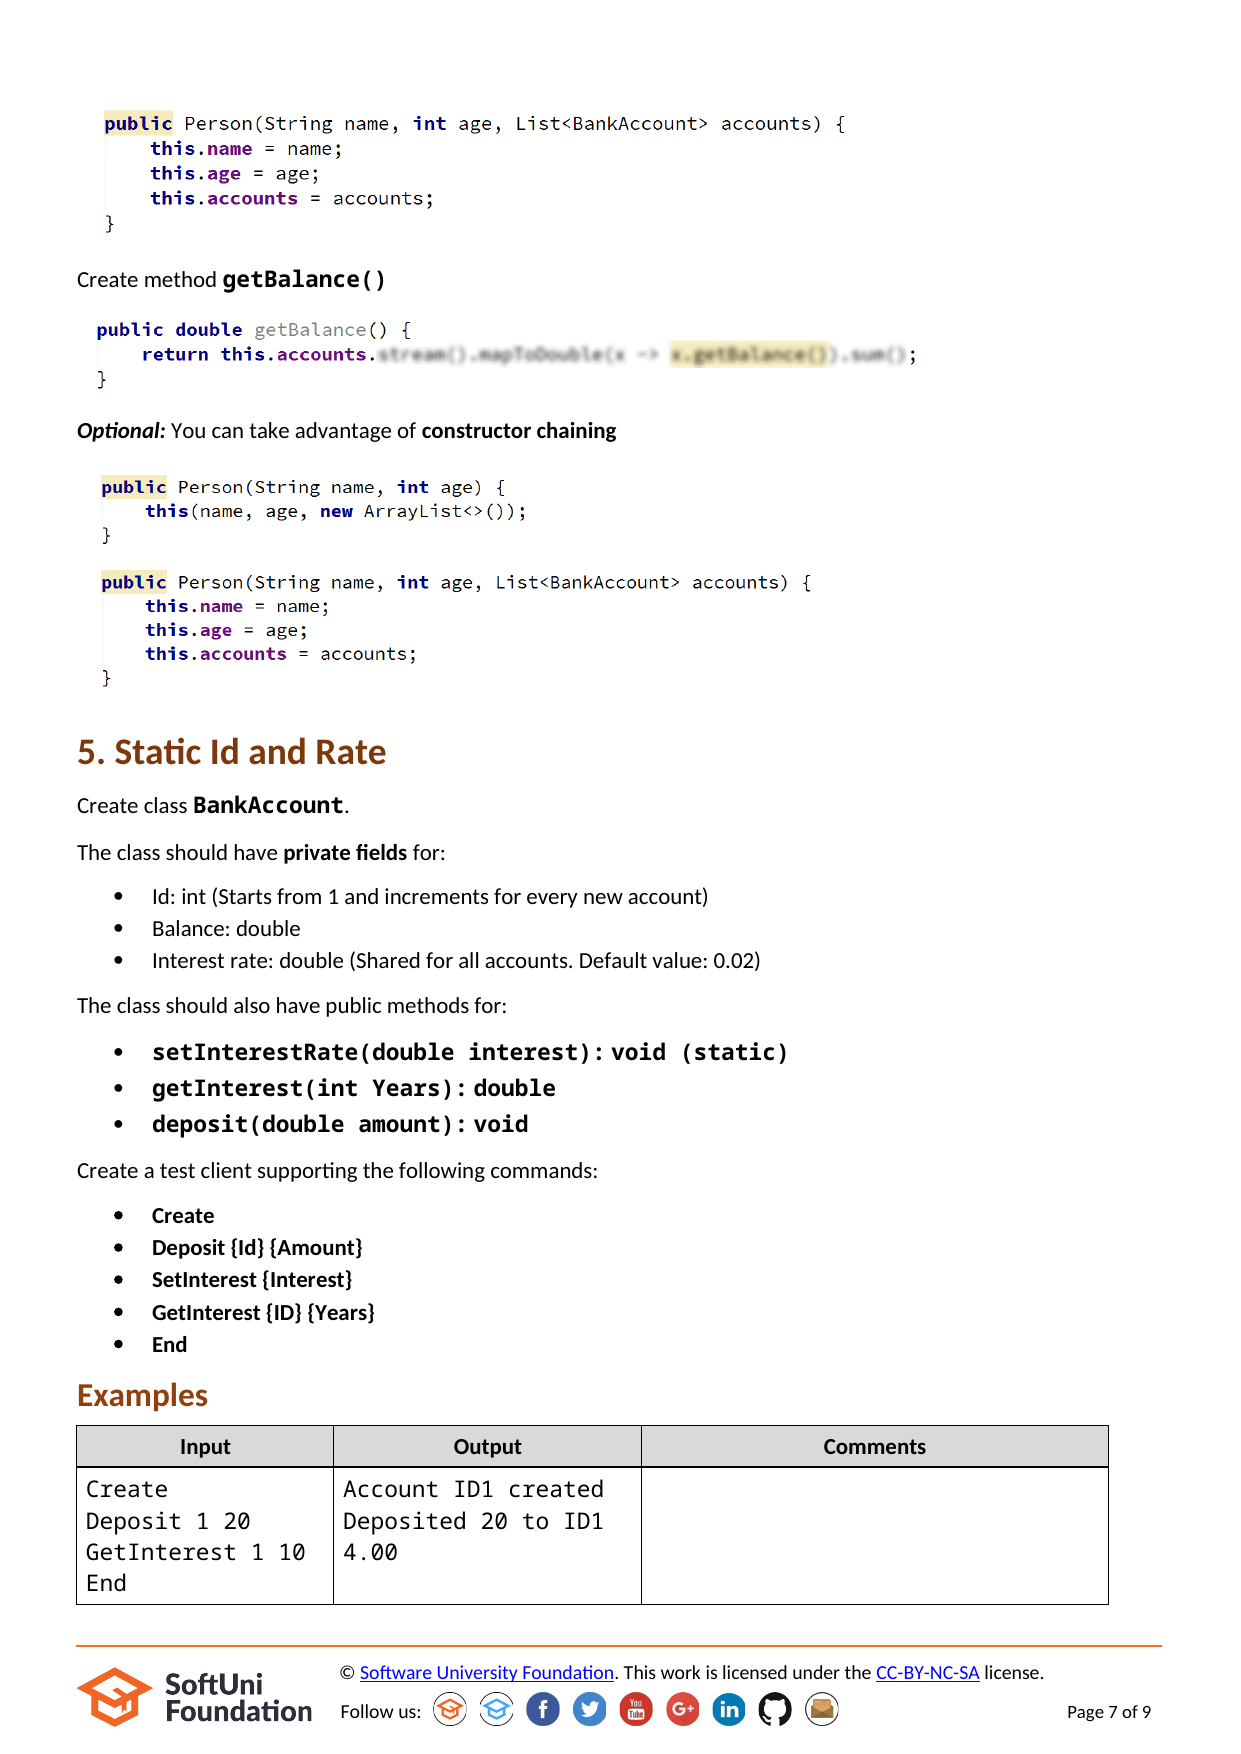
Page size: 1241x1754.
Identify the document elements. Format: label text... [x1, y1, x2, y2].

text The class should also have public methods for: [77, 991, 1163, 1019]
picture [76, 1667, 312, 1727]
subtitle Examples [77, 1374, 1163, 1415]
subtitle Static Id and Rate [77, 728, 1163, 774]
list GetInterest {ID} {Years} [114, 1298, 1163, 1326]
list End [114, 1330, 1163, 1358]
list Id: int (Starts from 1 and increments for every new account) [114, 882, 1163, 910]
list Create [114, 1201, 1163, 1229]
picture [727, 1707, 738, 1717]
picture [573, 1692, 607, 1726]
text Create class BankAccount. [77, 789, 1163, 820]
picture [758, 1692, 792, 1726]
picture [619, 1692, 653, 1726]
picture [433, 1692, 467, 1726]
picture [76, 460, 835, 704]
picture [526, 1692, 560, 1726]
picture [76, 95, 880, 247]
list Interest rate: double (Shared for all accounts. Default value: 0.02) [114, 947, 1163, 975]
table_cell Account ID1 created Deposited 20 to ID1 4.00 [334, 1468, 641, 1604]
list Deposit {Id} {Amount} [114, 1233, 1163, 1261]
table_header Input [77, 1426, 333, 1466]
text Optional: You can take advantage of constructor chaining [77, 416, 1163, 444]
picture [712, 1716, 722, 1726]
picture [805, 1692, 839, 1726]
picture [736, 1716, 746, 1726]
list deposit(double amount): void [114, 1108, 1163, 1139]
list Balance: double [114, 914, 1163, 942]
picture [666, 1692, 700, 1726]
list setInterestRate(double interest): void (static) [114, 1036, 1163, 1067]
table_header Output [334, 1426, 641, 1466]
text Create method getBalance() [77, 263, 1163, 294]
text Create a test client supporting the following commands: [77, 1156, 1163, 1184]
picture [76, 311, 928, 400]
list SetInterest {Interest} [114, 1265, 1163, 1293]
table_header Comments [642, 1426, 1108, 1466]
table_cell Create Deposit 1 20 GetInterest 1 10 End [77, 1468, 333, 1604]
picture [480, 1692, 513, 1726]
list getInterest(int Years): double [114, 1072, 1163, 1103]
table_cell [642, 1468, 1108, 1604]
picture [712, 1693, 722, 1703]
text The class should have private fields for: [77, 838, 1163, 866]
picture [736, 1693, 746, 1703]
